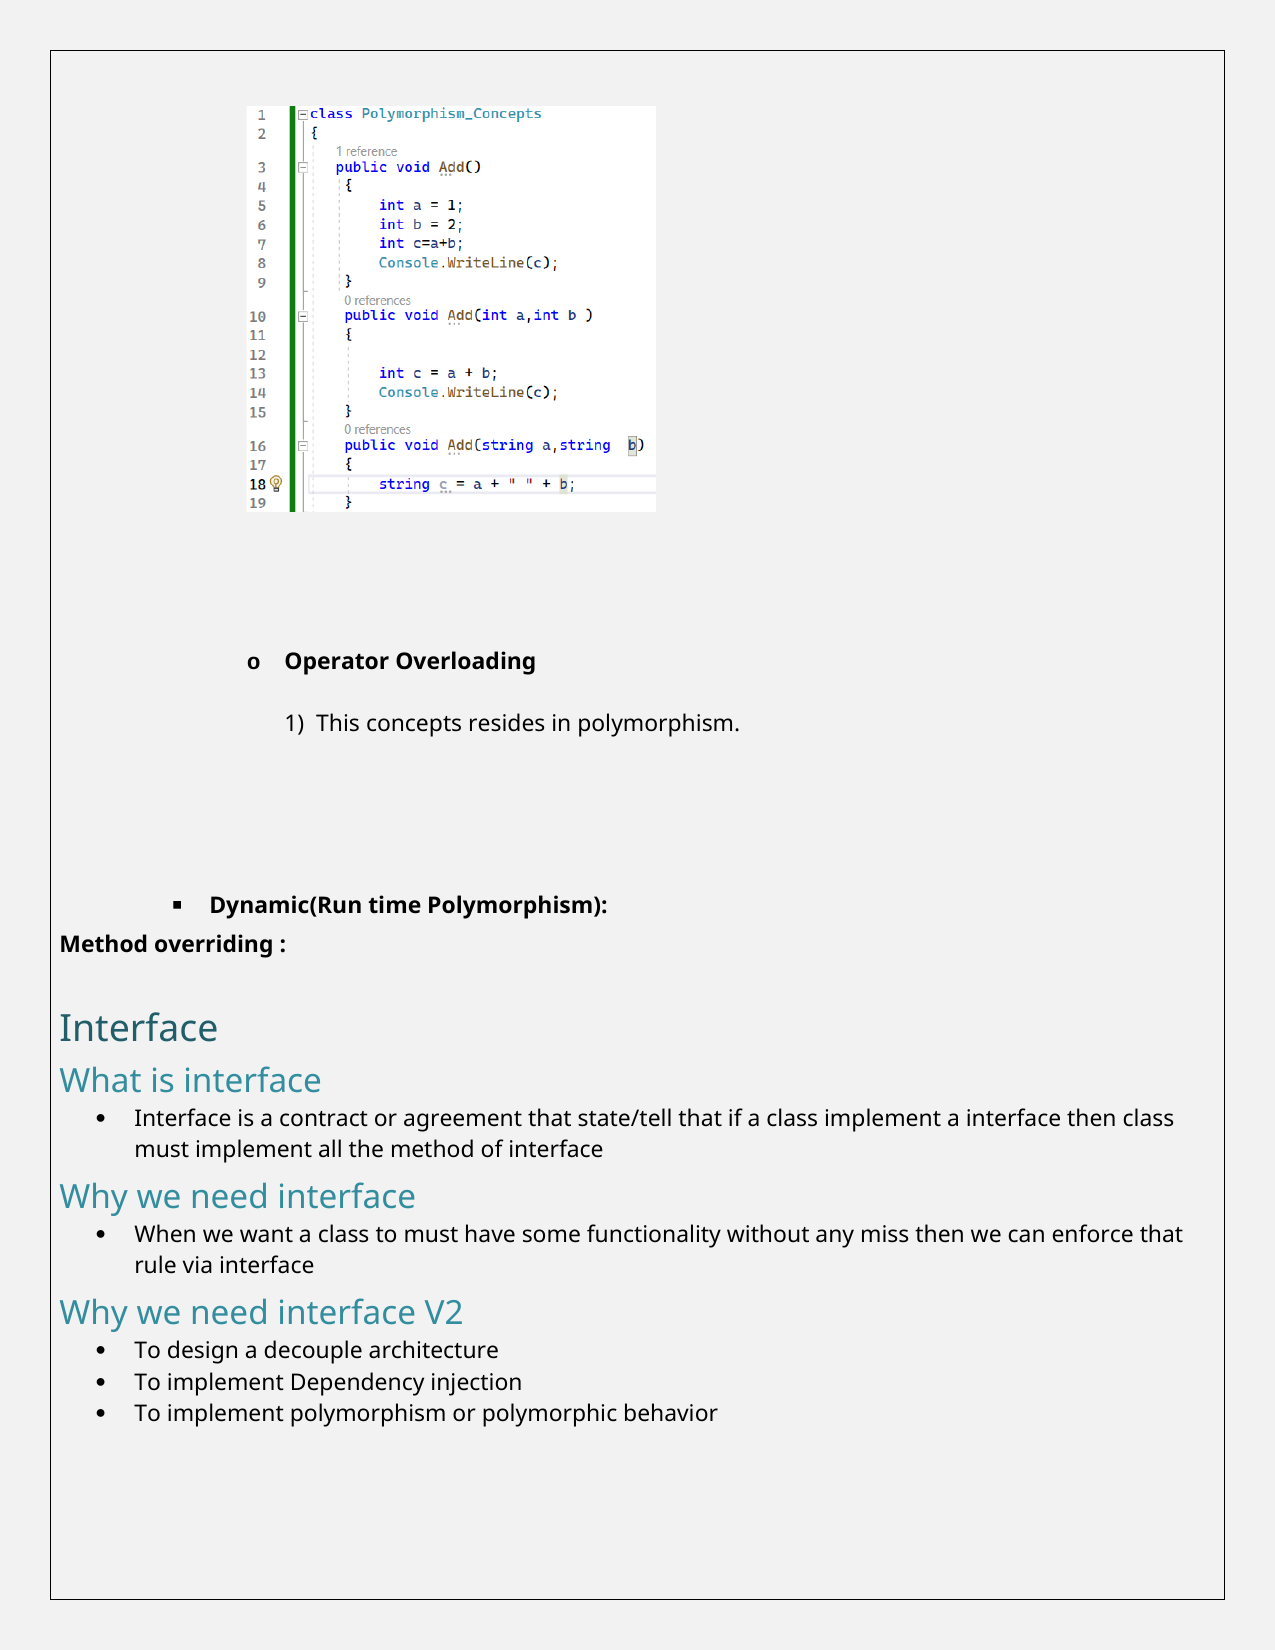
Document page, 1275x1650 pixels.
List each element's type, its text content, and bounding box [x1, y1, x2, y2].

subtitle Why we need interface V2 [59, 1289, 1196, 1334]
picture [246, 106, 657, 512]
list 1) This concepts resides in polymorphism. [284, 707, 1196, 739]
text Method overriding : [59, 928, 1196, 959]
subtitle What is interface [59, 1056, 1196, 1102]
list When we want a class to must have some functionality without any miss then we can enforce that rule via interface [97, 1218, 1196, 1281]
list To implement Dependency injection [97, 1366, 1196, 1397]
subtitle Interface [59, 1001, 1196, 1052]
list To implement polymorphism or polymorphic behavior [97, 1397, 1196, 1428]
subtitle Why we need interface [59, 1173, 1196, 1218]
list Interface is a contract or agreement that state/tell that if a class implement a interface then class must implement all the method of interface [97, 1102, 1196, 1164]
list Dynamic(Run time Polymorphism): [172, 889, 1196, 920]
list Operator Overloading [247, 645, 1196, 676]
list To design a decouple architecture [97, 1334, 1196, 1366]
